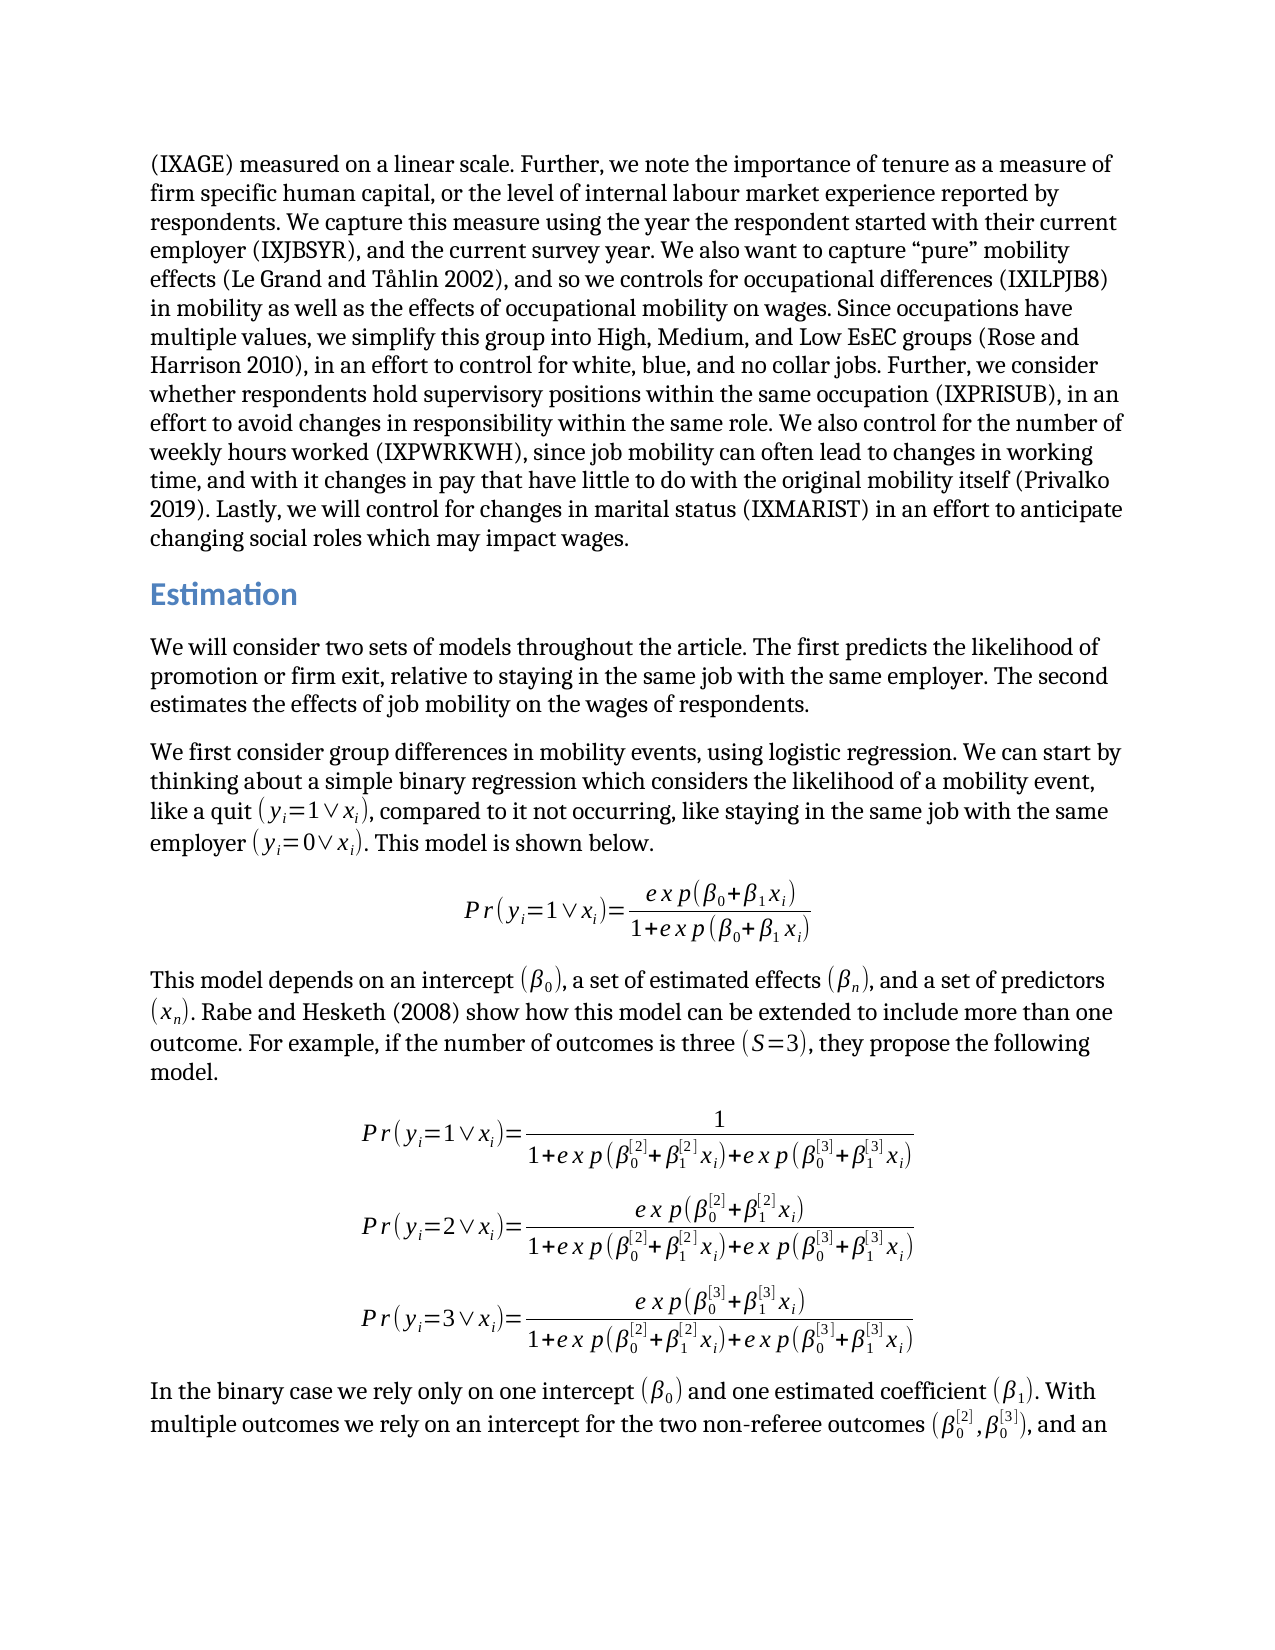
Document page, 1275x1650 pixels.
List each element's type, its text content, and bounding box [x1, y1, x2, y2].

text We will consider two sets of models throughout the article. The first predicts the likelihood of promotion or firm exit, relative to staying in the same job with the same employer. The second estimates the effects of job mobility on the wages of respondents. [150, 633, 1125, 719]
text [150, 150, 1125, 552]
text We first consider group differences in mobility events, using logistic regression. We can start by thinking about a simple binary regression which considers the likelihood of a mobility event, like a quit , compared to it not occurring, like staying in the same job with the same employer . This model is shown below. [150, 738, 1125, 859]
subtitle Estimation [150, 573, 1125, 614]
text This model depends on an intercept , a set of estimated effects , and a set of predictors . Rabe and Hesketh (2008) show how this model can be extended to include more than one outcome. For example, if the number of outcomes is three , they propose the following model. [150, 964, 1125, 1087]
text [150, 1375, 1125, 1442]
